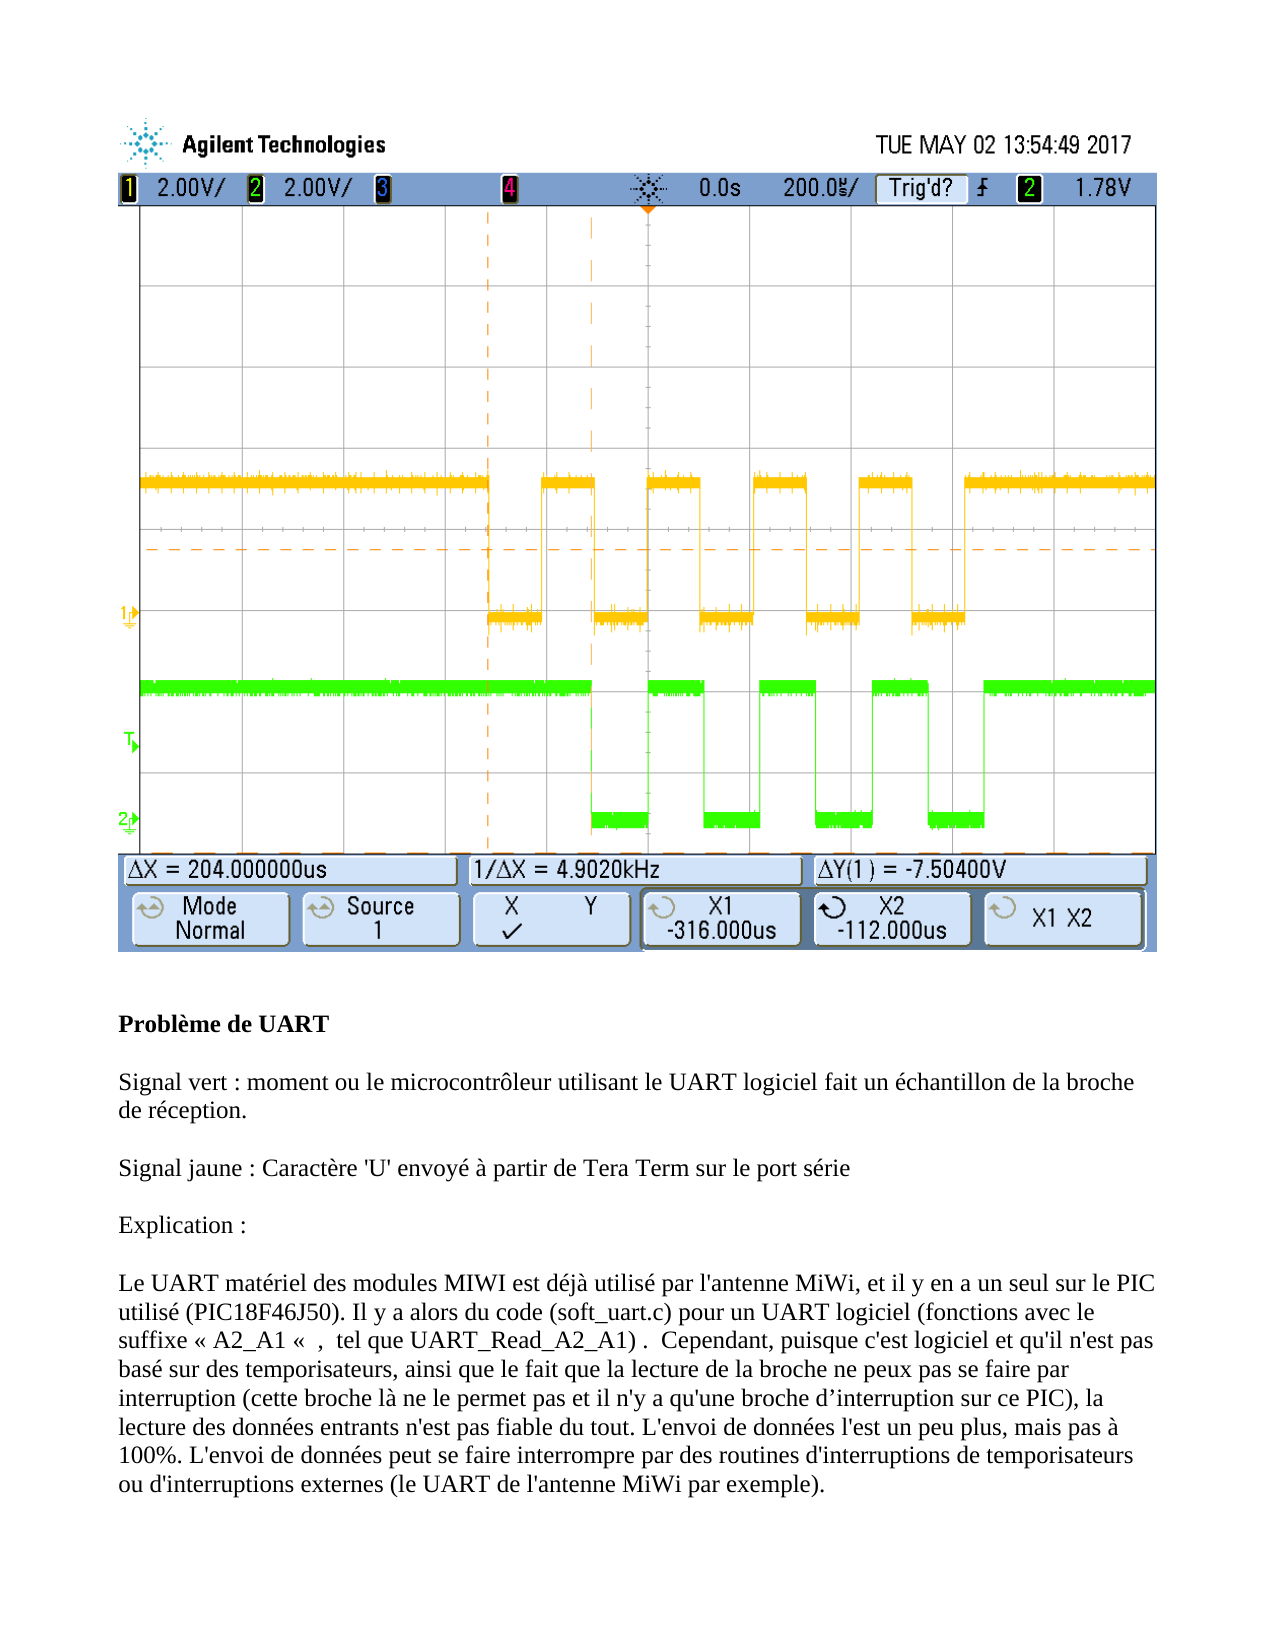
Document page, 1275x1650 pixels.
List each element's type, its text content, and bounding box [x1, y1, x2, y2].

text Explication : [118, 1211, 1157, 1239]
picture [118, 118, 1157, 952]
text Problème de UART [118, 1009, 1157, 1038]
text Signal jaune : Caractère 'U' envoyé à partir de Tera Term sur le port série [118, 1153, 1157, 1182]
text Signal vert : moment ou le microcontrôleur utilisant le UART logiciel fait un échantillon de la broche de réception. [118, 1067, 1157, 1124]
text Le UART matériel des modules MIWI est déjà utilisé par l'antenne MiWi, et il y en a un seul sur le PIC utilisé (PIC18F46J50). Il y a alors du code (soft_uart.c) pour un UART logiciel (fonctions avec le suffixe « A2_A1 « , tel que UART_Read_A2_A1) . Cependant, puisque c'est logiciel et qu'il n'est pas basé sur des temporisateurs, ainsi que le fait que la lecture de la broche ne peux pas se faire par interruption (cette broche là ne le permet pas et il n'y a qu'une broche d’interruption sur ce PIC), la lecture des données entrants n'est pas fiable du tout. L'envoi de données l'est un peu plus, mais pas à 100%. L'envoi de données peut se faire interrompre par des routines d'interruptions de temporisateurs ou d'interruptions externes (le UART de l'antenne MiWi par exemple). [118, 1268, 1157, 1498]
